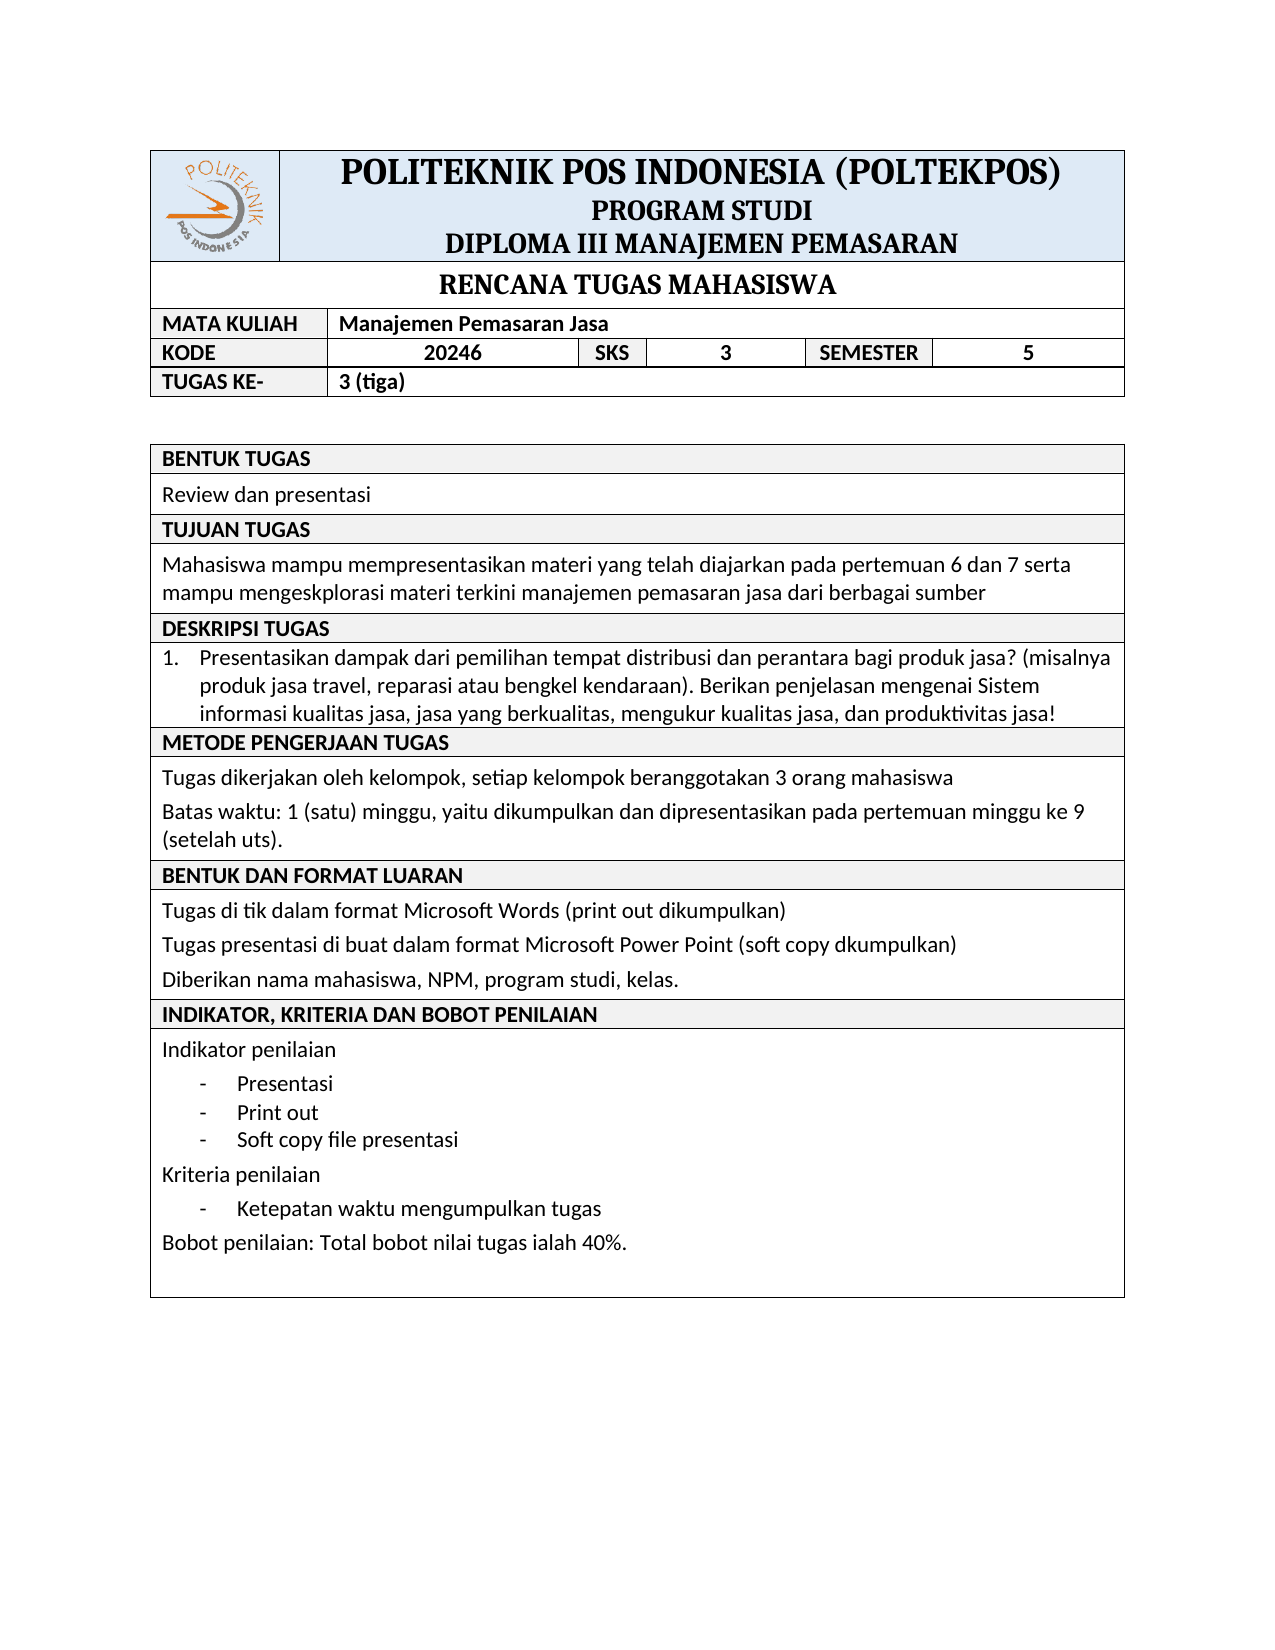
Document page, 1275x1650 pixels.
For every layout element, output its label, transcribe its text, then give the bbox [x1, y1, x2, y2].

table_cell Indikator penilaian Presentasi Print out Soft copy file presentasi Kriteria penilaian Ketepatan waktu mengumpulkan tugas Bobot penilaian: Total bobot nilai tugas ialah 40%. [151, 1029, 1124, 1297]
table_cell METODE PENGERJAAN TUGAS [151, 728, 1124, 756]
table_cell Tugas dikerjakan oleh kelompok, setiap kelompok beranggotakan 3 orang mahasiswa Batas waktu: 1 (satu) minggu, yaitu dikumpulkan dan dipresentasikan pada pertemuan minggu ke 9 (setelah uts). [151, 757, 1124, 860]
table_cell INDIKATOR, KRITERIA DAN BOBOT PENILAIAN [151, 1000, 1124, 1028]
table_cell SEMESTER [806, 339, 932, 366]
table_cell 3 (tiga) [328, 368, 1124, 396]
picture [162, 156, 268, 256]
table_cell 3 [647, 339, 805, 366]
table_cell Review dan presentasi [151, 474, 1124, 514]
table_cell MATA KULIAH [151, 309, 327, 337]
table_cell Tugas di tik dalam format Microsoft Words (print out dikumpulkan) Tugas presentasi di buat dalam format Microsoft Power Point (soft copy dkumpulkan) Diberikan nama mahasiswa, NPM, program studi, kelas. [151, 890, 1124, 999]
table_header [151, 151, 279, 261]
table_cell TUGAS KE- [151, 368, 327, 396]
table_cell KODE [151, 339, 327, 366]
table_cell Mahasiswa mampu mempresentasikan materi yang telah diajarkan pada pertemuan 6 dan 7 serta mampu mengeskplorasi materi terkini manajemen pemasaran jasa dari berbagai sumber [151, 544, 1124, 613]
table_cell RENCANA TUGAS MAHASISWA [151, 262, 1124, 308]
table_cell TUJUAN TUGAS [151, 515, 1124, 543]
table_cell DESKRIPSI TUGAS [151, 614, 1124, 642]
table_cell BENTUK DAN FORMAT LUARAN [151, 861, 1124, 889]
table_cell 5 [933, 339, 1124, 366]
table_header BENTUK TUGAS [151, 445, 1124, 472]
table_cell SKS [579, 339, 646, 366]
table_cell Presentasikan dampak dari pemilihan tempat distribusi dan perantara bagi produk jasa? (misalnya produk jasa travel, reparasi atau bengkel kendaraan). Berikan penjelasan mengenai Sistem informasi kualitas jasa, jasa yang berkualitas, mengukur kualitas jasa, dan produktivitas jasa! [151, 643, 1124, 727]
table_cell Manajemen Pemasaran Jasa [328, 309, 1124, 337]
table_header POLITEKNIK POS INDONESIA (POLTEKPOS) PROGRAM STUDI DIPLOMA III MANAJEMEN PEMASARAN [280, 151, 1124, 261]
table_cell 20246 [328, 339, 578, 366]
